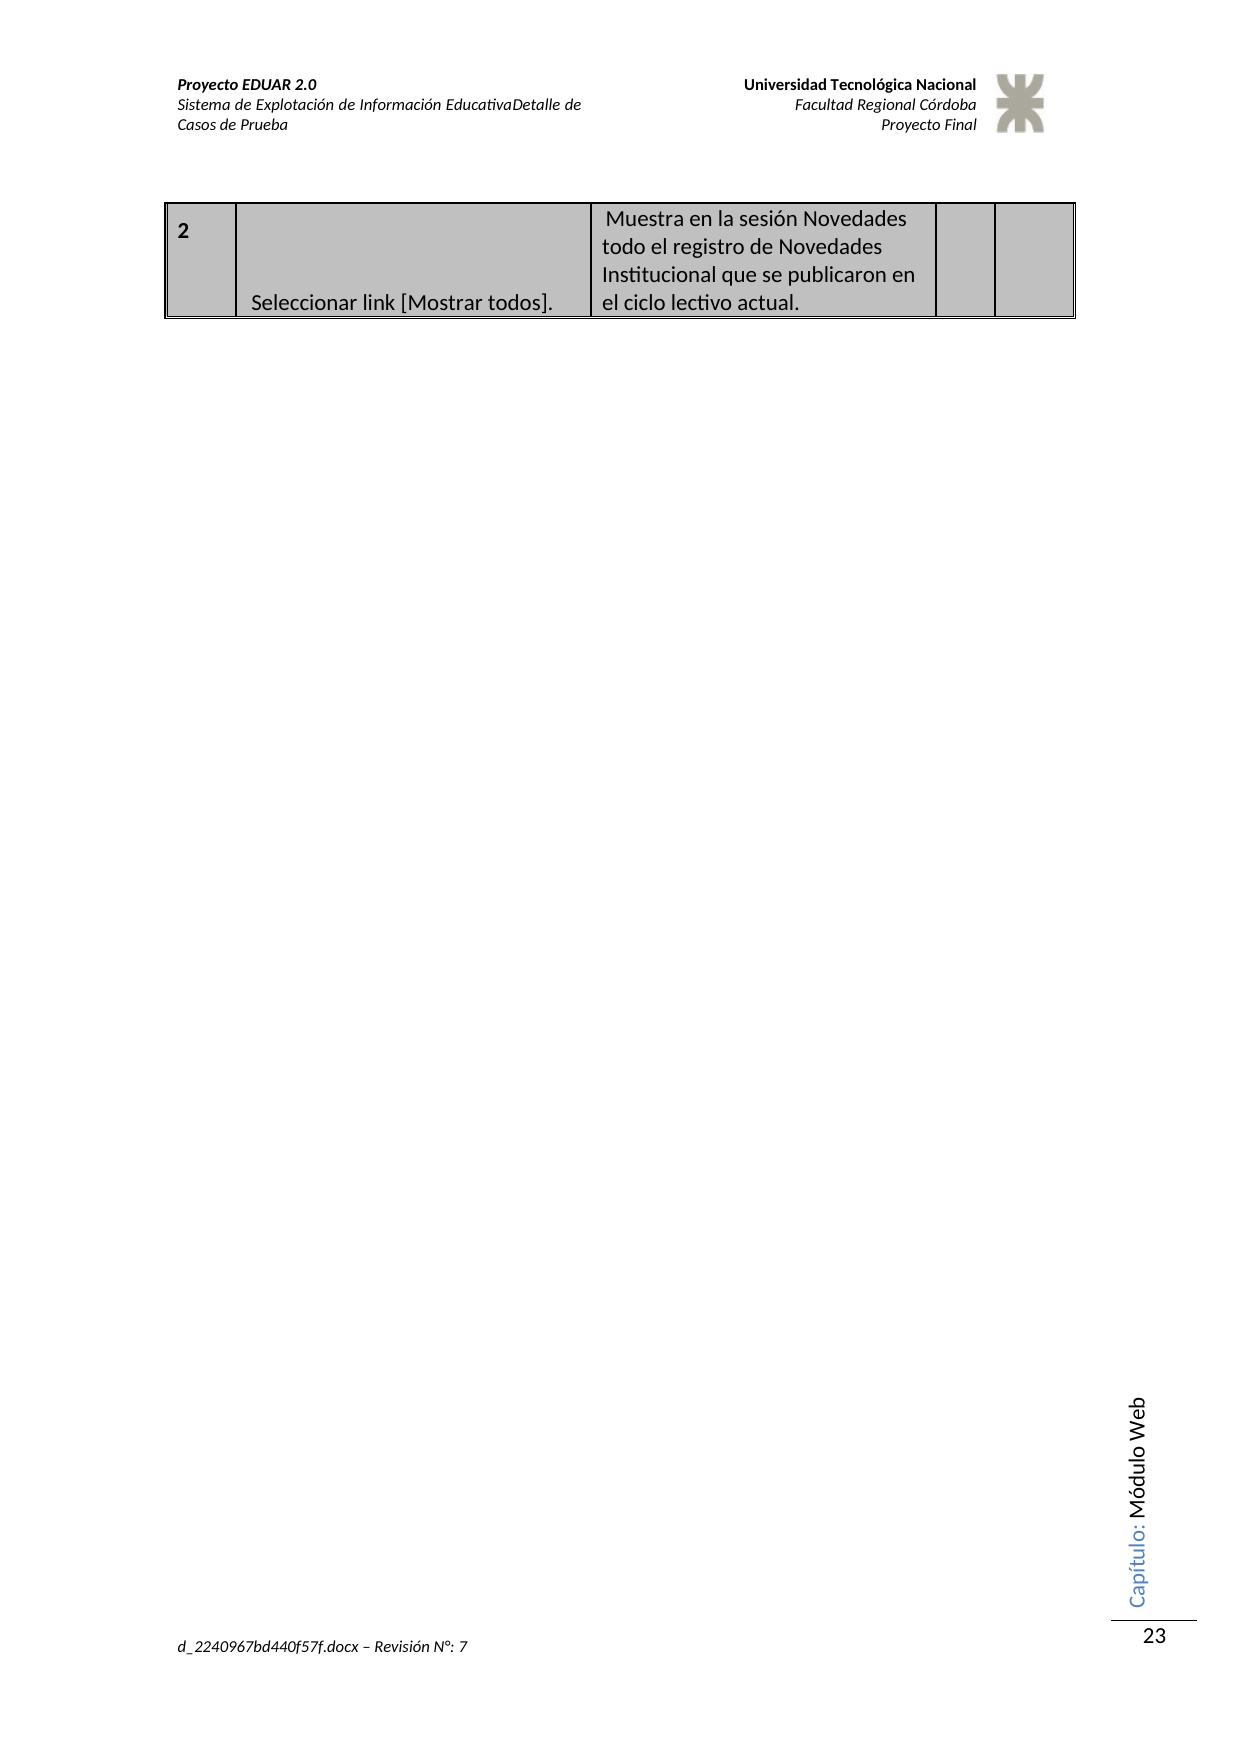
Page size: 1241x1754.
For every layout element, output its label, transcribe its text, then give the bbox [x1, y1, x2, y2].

table_cell 2 [168, 204, 235, 316]
table_cell Seleccionar link [Mostrar todos]. [237, 204, 590, 316]
table_cell [996, 204, 1073, 316]
table_cell Muestra en la sesión Novedades todo el registro de Novedades Institucional que se publicaron en el ciclo lectivo actual. [592, 204, 935, 316]
table_cell [937, 204, 994, 316]
